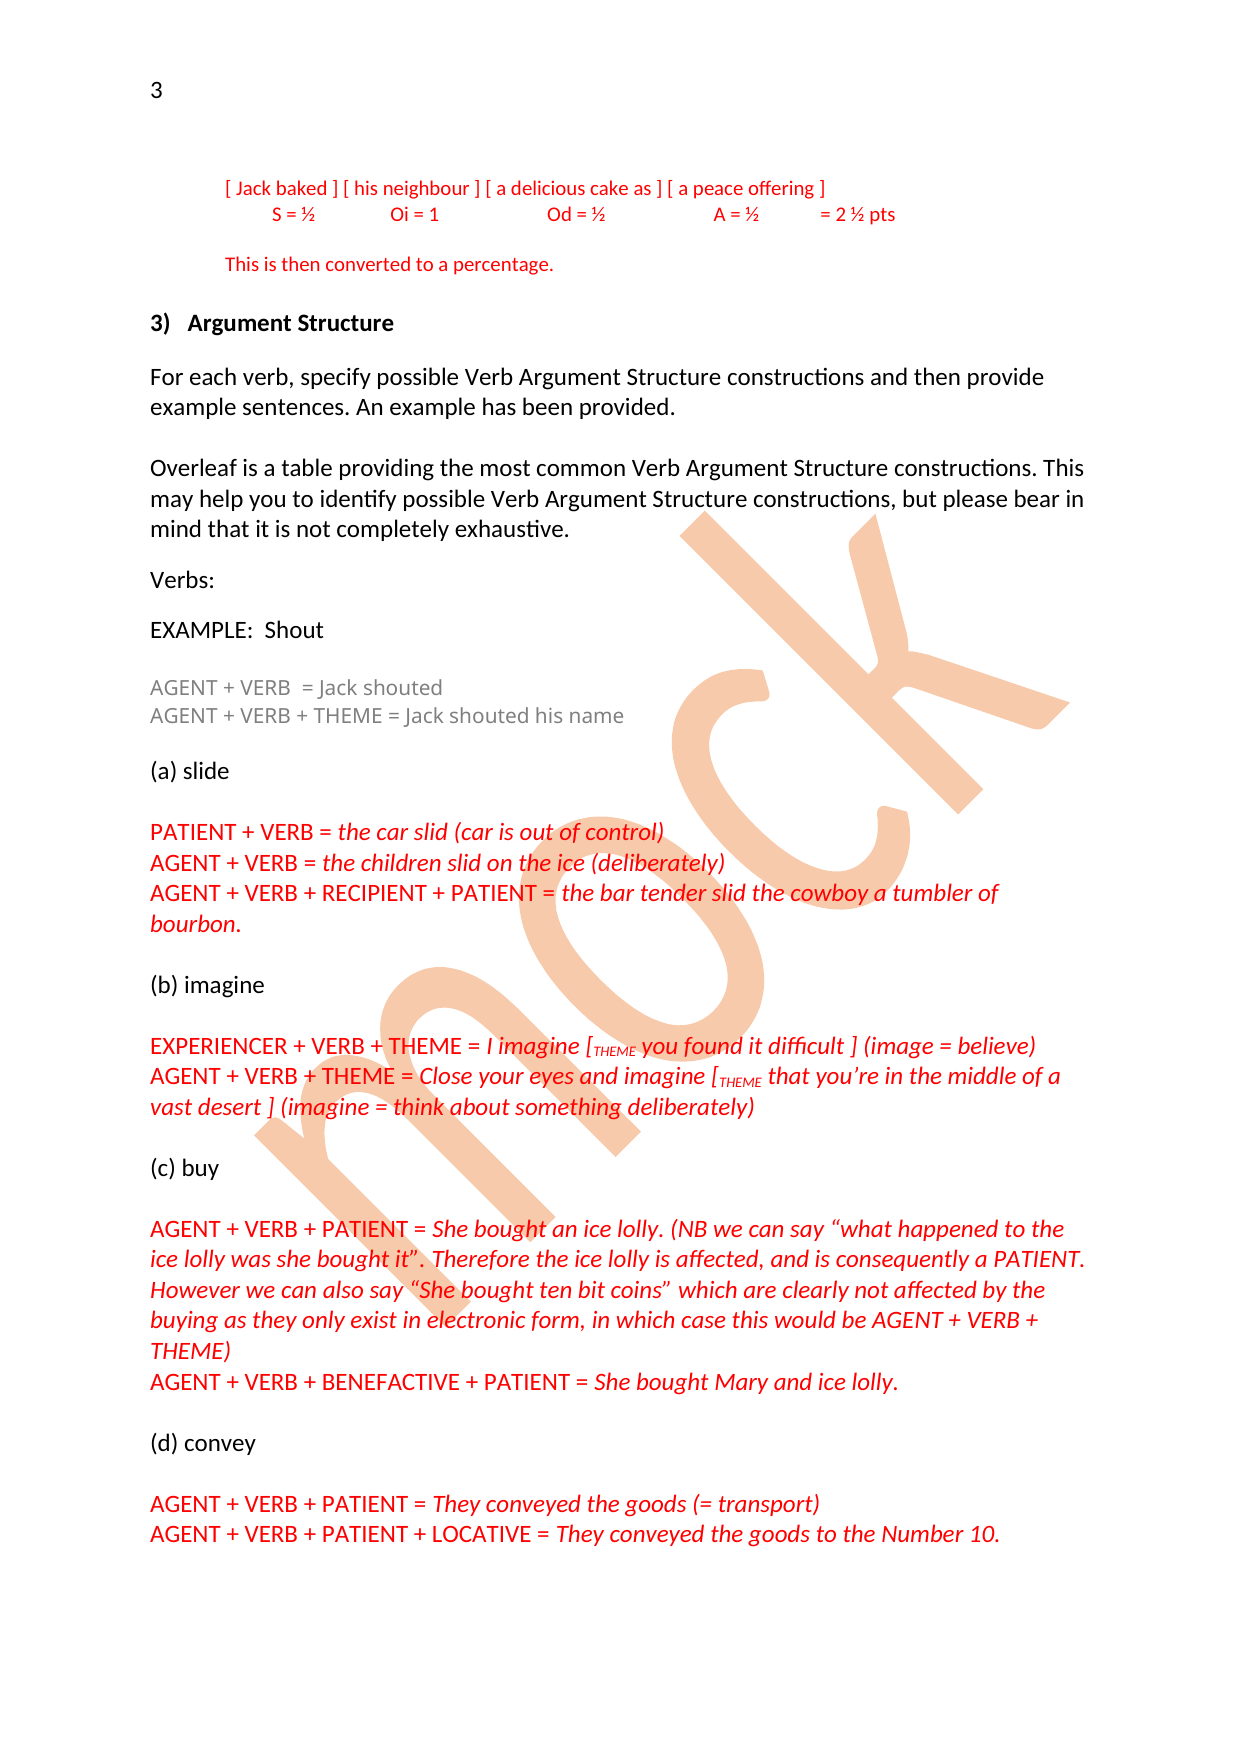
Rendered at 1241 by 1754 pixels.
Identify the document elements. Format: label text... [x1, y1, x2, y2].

list [ Jack baked ] [ his neighbour ] [ a delicious cake as ] [ a peace offering ] [225, 175, 1090, 201]
text PATIENT + VERB = the car slid (car is out of control) [150, 816, 1090, 847]
text EXPERIENCER + VERB + THEME = I imagine [THEME you found it difficult ] (image = believe) [150, 1030, 1090, 1061]
text AGENT + VERB = the children slid on the ice (deliberately) [150, 847, 1090, 877]
text AGENT + VERB + PATIENT + LOCATIVE = They conveyed the goods to the Number 10. [150, 1518, 1090, 1549]
text AGENT + VERB + BENEFACTIVE + PATIENT = She bought Mary and ice lolly. [150, 1366, 1090, 1396]
list Argument Structure [150, 308, 1090, 338]
text AGENT + VERB = Jack shouted [150, 673, 1090, 701]
text AGENT + VERB + PATIENT = She bought an ice lolly. (NB we can say “what happened to the ice lolly was she bought it”. Therefore the ice lolly is affected, and is consequently a PATIENT. However we can also say “She bought ten bit coins” which are clearly not affected by the buying as they only exist in electronic form, in which case this would be AGENT + VERB + THEME) [150, 1213, 1090, 1366]
text For each verb, specify possible Verb Argument Structure constructions and then provide example sentences. An example has been provided. [150, 361, 1090, 422]
text (d) convey [150, 1427, 1090, 1457]
text AGENT + VERB + PATIENT = They conveyed the goods (= transport) [150, 1488, 1090, 1518]
text (c) buy [150, 1152, 1090, 1183]
list S = ½ Oi = 1 Od = ½ A = ½ = 2 ½ pts [225, 201, 1090, 226]
text AGENT + VERB + THEME = Jack shouted his name [150, 701, 1090, 730]
list This is then converted to a percentage. [225, 252, 1090, 277]
text EXAMPLE: Shout [150, 614, 1090, 644]
text (b) imagine [150, 969, 1090, 999]
text AGENT + VERB + RECIPIENT + PATIENT = the bar tender slid the cowboy a tumbler of bourbon. [150, 877, 1090, 938]
text Verbs: [150, 564, 1090, 595]
text (a) slide [150, 755, 1090, 786]
text AGENT + VERB + THEME = Close your eyes and imagine [THEME that you’re in the middle of a vast desert ] (imagine = think about something deliberately) [150, 1061, 1090, 1122]
text Overleaf is a table providing the most common Verb Argument Structure constructions. This may help you to identify possible Verb Argument Structure constructions, but please bear in mind that it is not completely exhaustive. [150, 453, 1090, 544]
